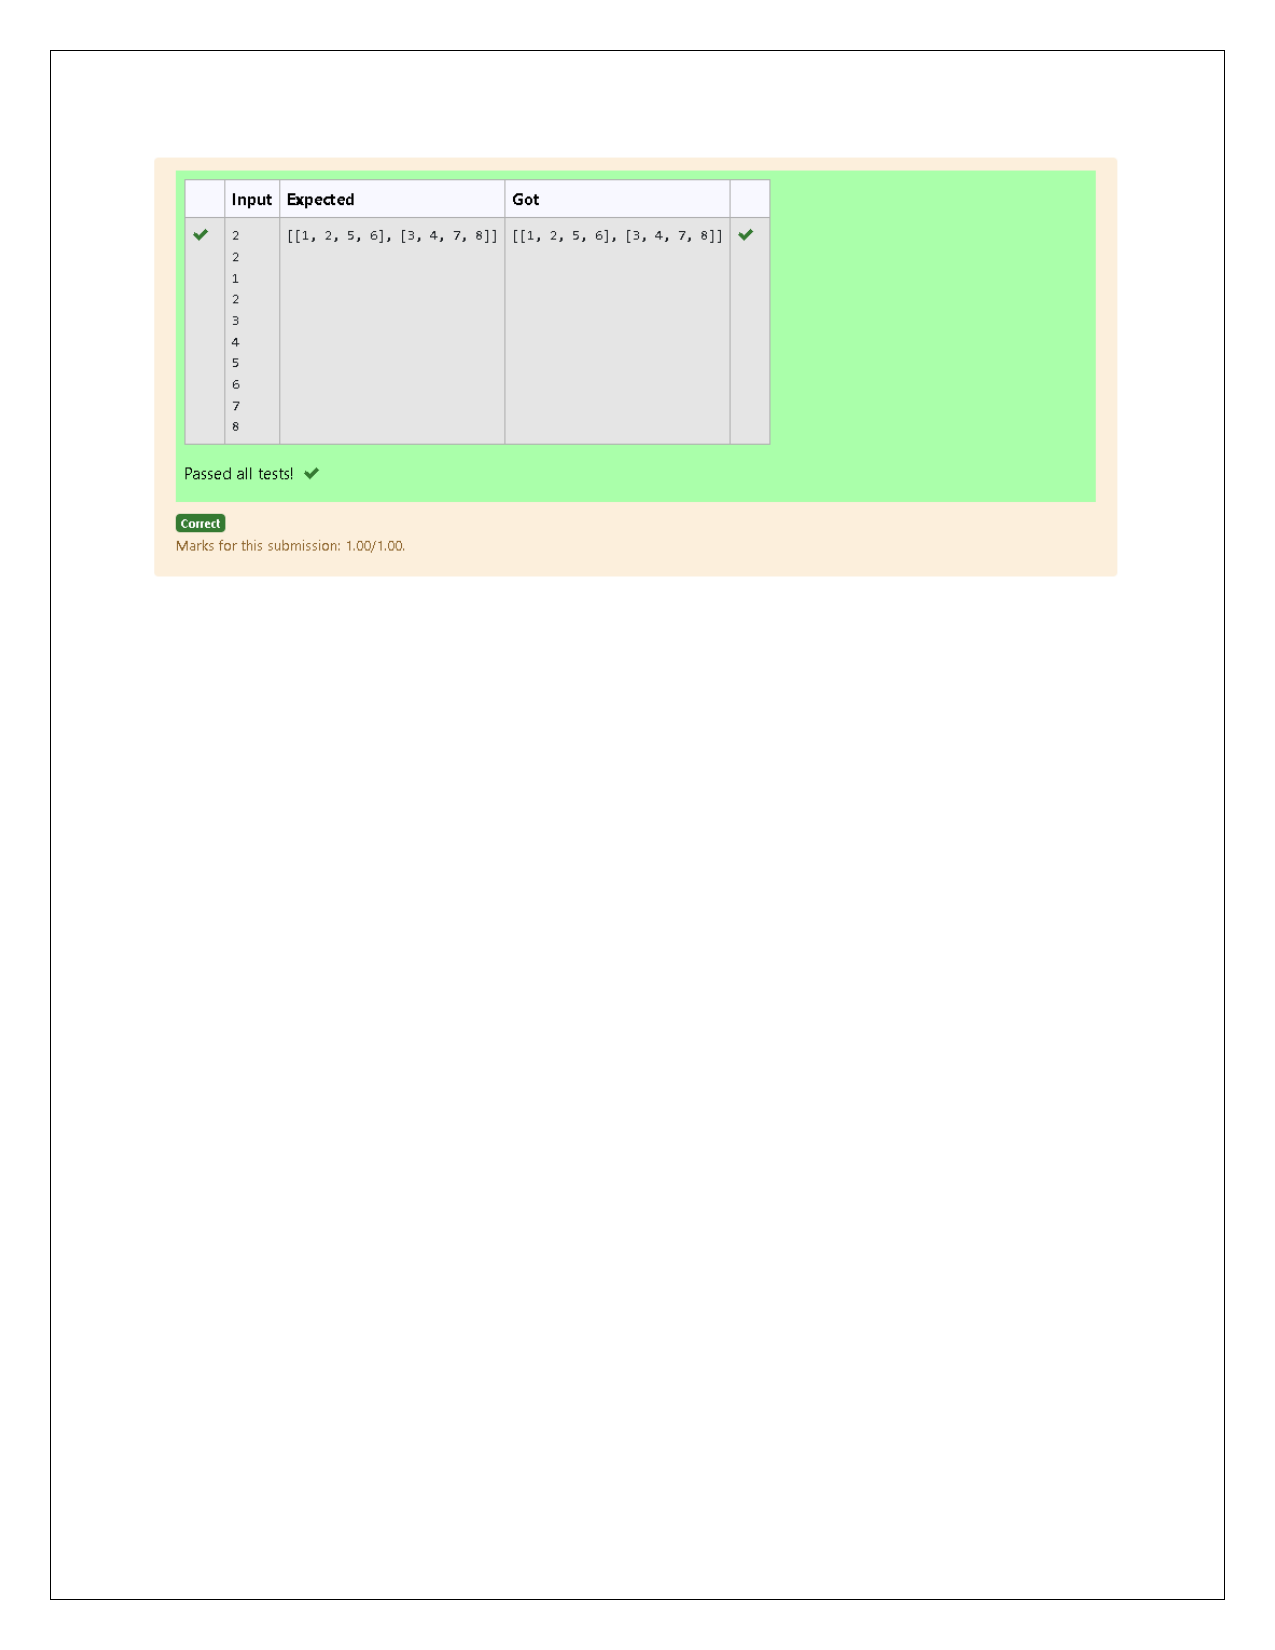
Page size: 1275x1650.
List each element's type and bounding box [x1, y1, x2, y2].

picture [150, 150, 1125, 583]
